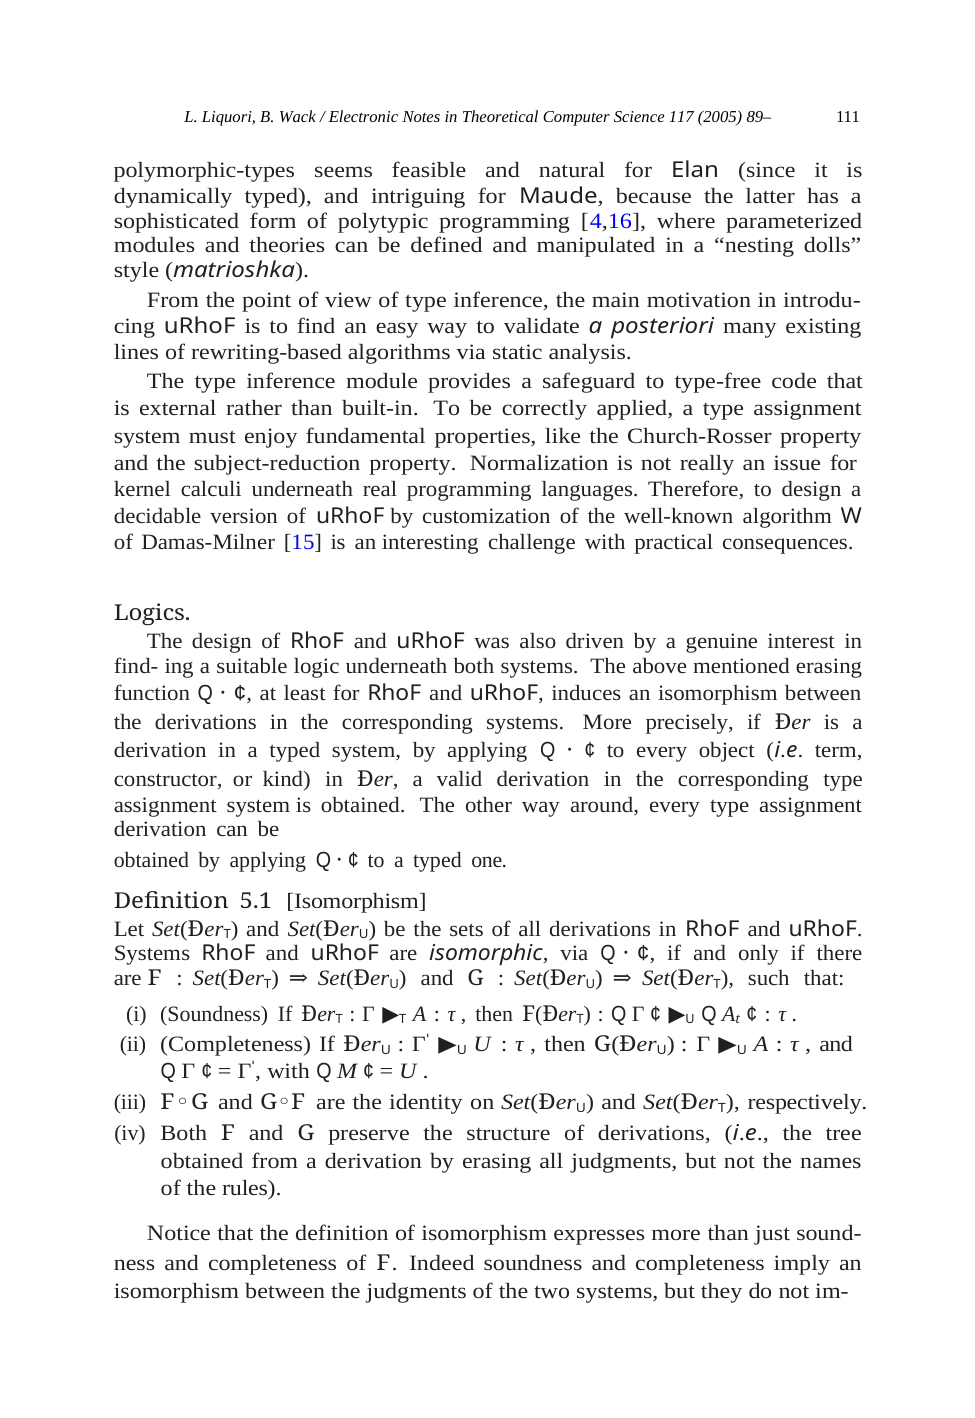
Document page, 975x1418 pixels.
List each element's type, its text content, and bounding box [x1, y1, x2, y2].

text Notice that the definition of isomorphism expresses more than just sound- ness and completeness of F. Indeed soundness and completeness imply an isomorphism between the judgments of the two systems, but they do not im- [113, 1220, 862, 1303]
list (Completeness) If ÐerU : Γ' ▶U U : τ , then G(ÐerU) : Γ ▶U A : τ , and [119, 1028, 902, 1058]
list F◦G and G◦F are the identity on Set(ÐerU) and Set(ÐerT), respectively. [113, 1086, 902, 1116]
list Both F and G preserve the structure of derivations, (i.e., the tree obtained from a derivation by erasing all judgments, but not the names of the rules). [114, 1117, 862, 1200]
text Let Set(ÐerT) and Set(ÐerU) be the sets of all derivations in RhoF and uRhoF. Systems RhoF and uRhoF are isomorphic, via Q · ¢, if and only if there are F : Set(ÐerT) ⇒ Set(ÐerU) and G : Set(ÐerU) ⇒ Set(ÐerT), such that: [113, 916, 862, 992]
text obtained by applying Q · ¢ to a typed one. [113, 843, 902, 873]
list (Soundness) If ÐerT : Γ ▶T A : τ , then F(ÐerT) : Q Γ ¢ ▶U Q At ¢ : τ . [126, 998, 902, 1028]
text Logics. [113, 601, 902, 625]
text kernel calculi underneath real programming languages. Therefore, to design a decidable version of uRhoF by customization of the well-known algorithm W of Damas-Milner [15] is an interesting challenge with practical consequences. [113, 478, 862, 554]
text polymorphic-types seems feasible and natural for Elan (since it is dynamically typed), and intriguing for Maude, because the latter has a sophisticated form of polytypic programming [4,16], where parameterized modules and theories can be defined and manipulated in a “nesting dolls” style (matrioshka). [113, 155, 862, 284]
text Definition 5.1 [Isomorphism] [113, 890, 902, 914]
text The design of RhoF and uRhoF was also driven by a genuine interest in find- ing a suitable logic underneath both systems. The above mentioned erasing function Q · ¢, at least for RhoF and uRhoF, induces an isomorphism between the derivations in the corresponding systems. More precisely, if Ðer is a derivation in a typed system, by applying Q · ¢ to every object (i.e. term, constructor, or kind) in Ðer, a valid derivation in the corresponding type assignment system is obtained. The other way around, every type assignment derivation can be [113, 625, 862, 841]
text The type inference module provides a safeguard to type-free code that is external rather than built-in. To be correctly applied, a type assignment system must enjoy fundamental properties, like the Church-Rosser property and the subject-reduction property. Normalization is not really an issue for [113, 368, 862, 475]
text Q Γ ¢ = Γ', with Q M ¢ = U . [160, 1058, 902, 1084]
text From the point of view of type inference, the main motivation in introdu- cing uRhoF is to find an easy way to validate a posteriori many existing lines of rewriting-based algorithms via static analysis. [113, 288, 862, 364]
